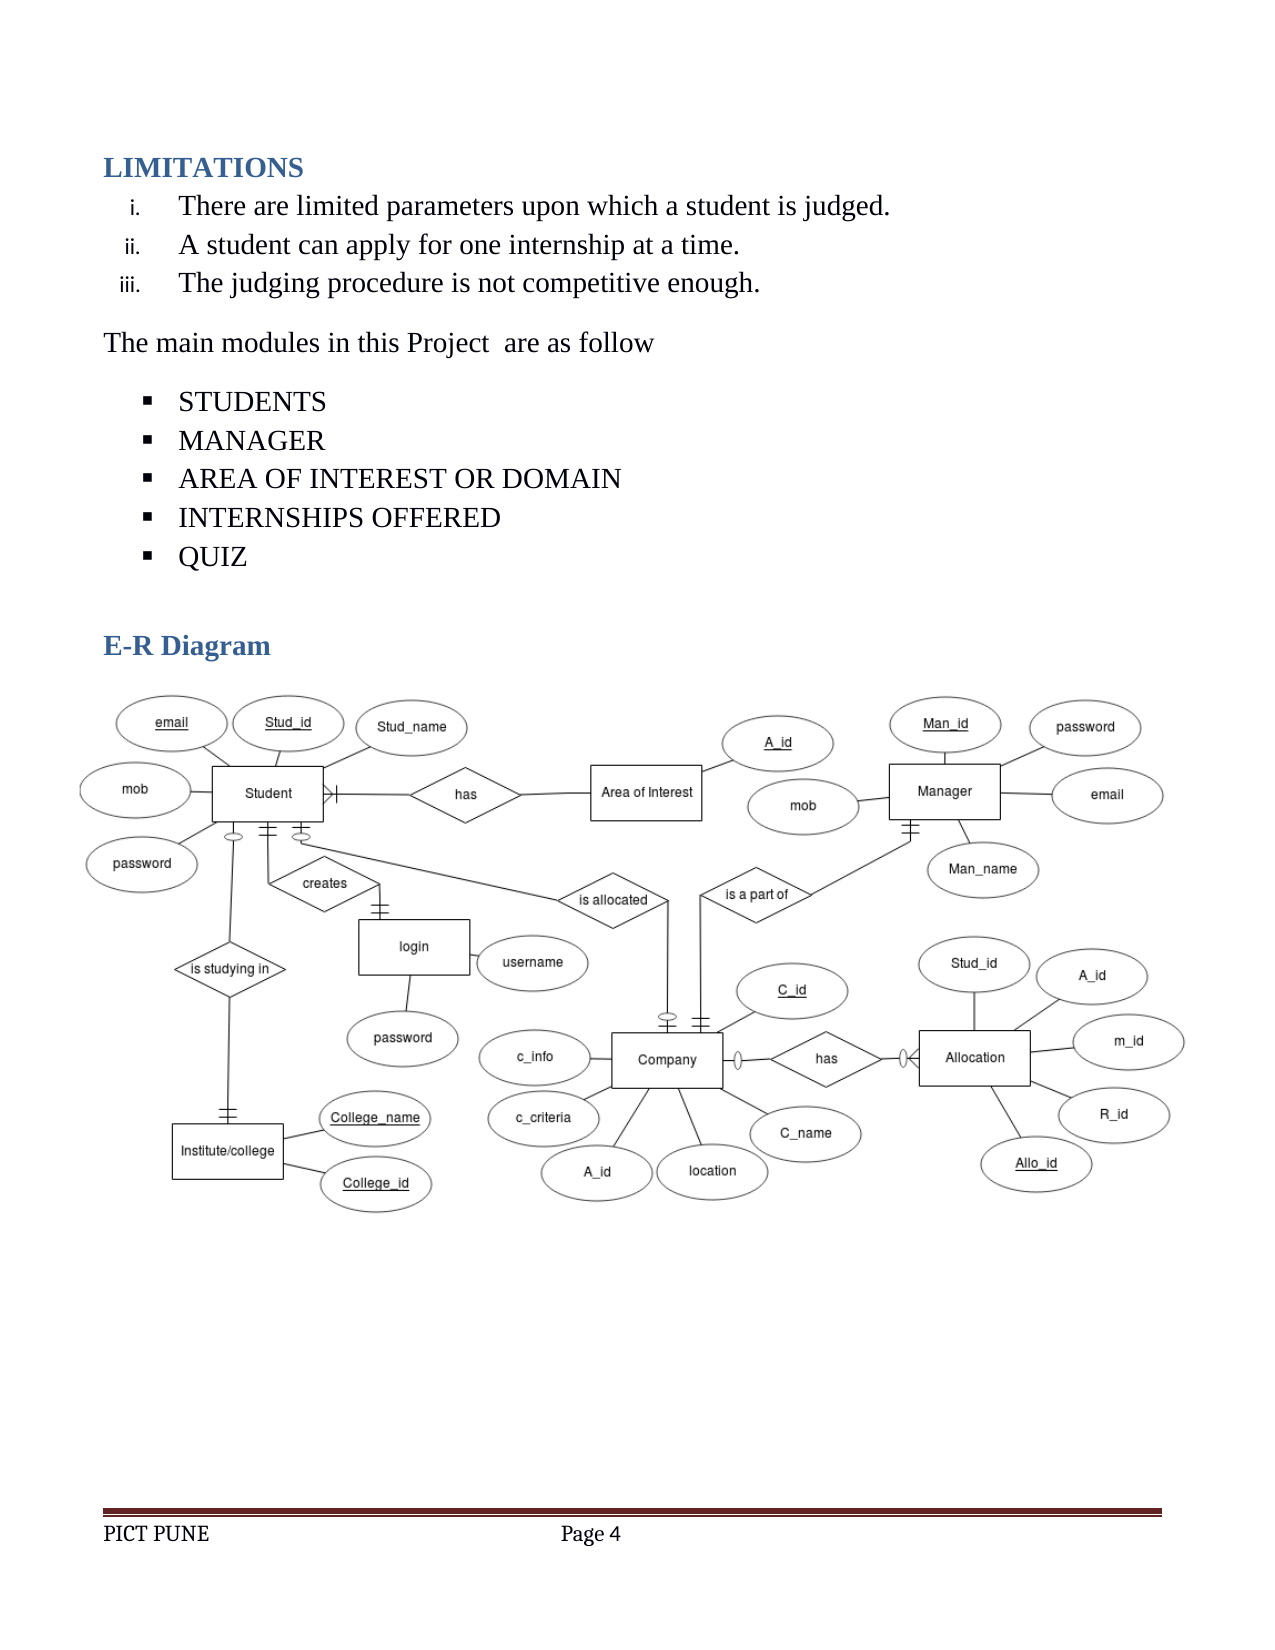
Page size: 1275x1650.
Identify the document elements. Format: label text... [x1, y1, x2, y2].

list A student can apply for one internship at a time. [141, 227, 1162, 261]
list AREA OF INTEREST OR DOMAIN [141, 462, 1162, 495]
list MANAGER [141, 423, 1162, 457]
picture [52, 666, 1213, 1241]
text The main modules in this Project are as follow [103, 325, 1162, 358]
list INTERNSHIPS OFFERED [141, 500, 1162, 534]
list There are limited parameters upon which a student is judged. [141, 188, 1162, 222]
subtitle E-R Diagram [103, 628, 1162, 661]
list QUIZ [141, 539, 1162, 573]
list STUDENTS [141, 384, 1162, 418]
list The judging procedure is not competitive enough. [141, 266, 1162, 299]
subtitle LIMITATIONS [103, 150, 1162, 183]
